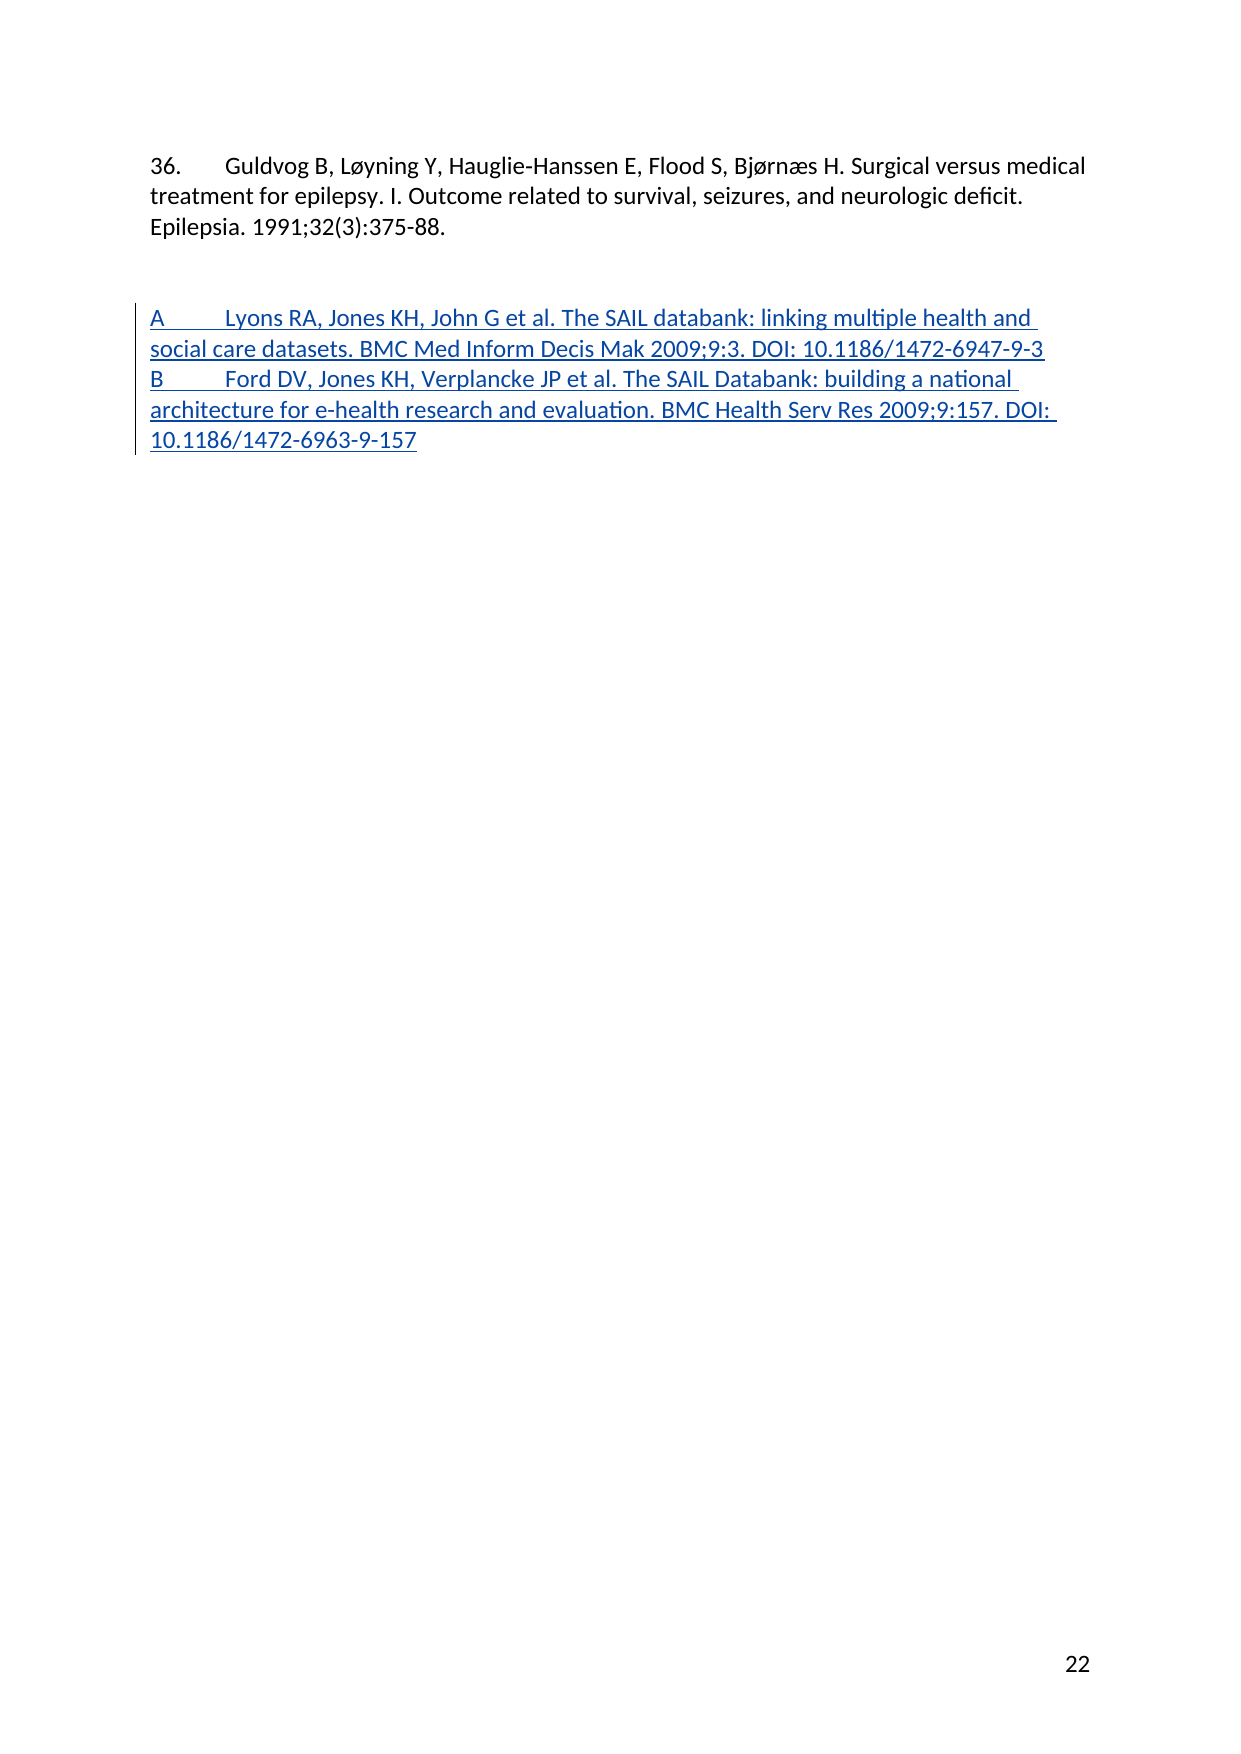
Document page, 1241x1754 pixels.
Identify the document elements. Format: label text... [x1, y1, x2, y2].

text 36. Guldvog B, Løyning Y, Hauglie‐Hanssen E, Flood S, Bjørnæs H. Surgical versus medical treatment for epilepsy. I. Outcome related to survival, seizures, and neurologic deficit. Epilepsia. 1991;32(3):375-88. [150, 150, 1090, 242]
